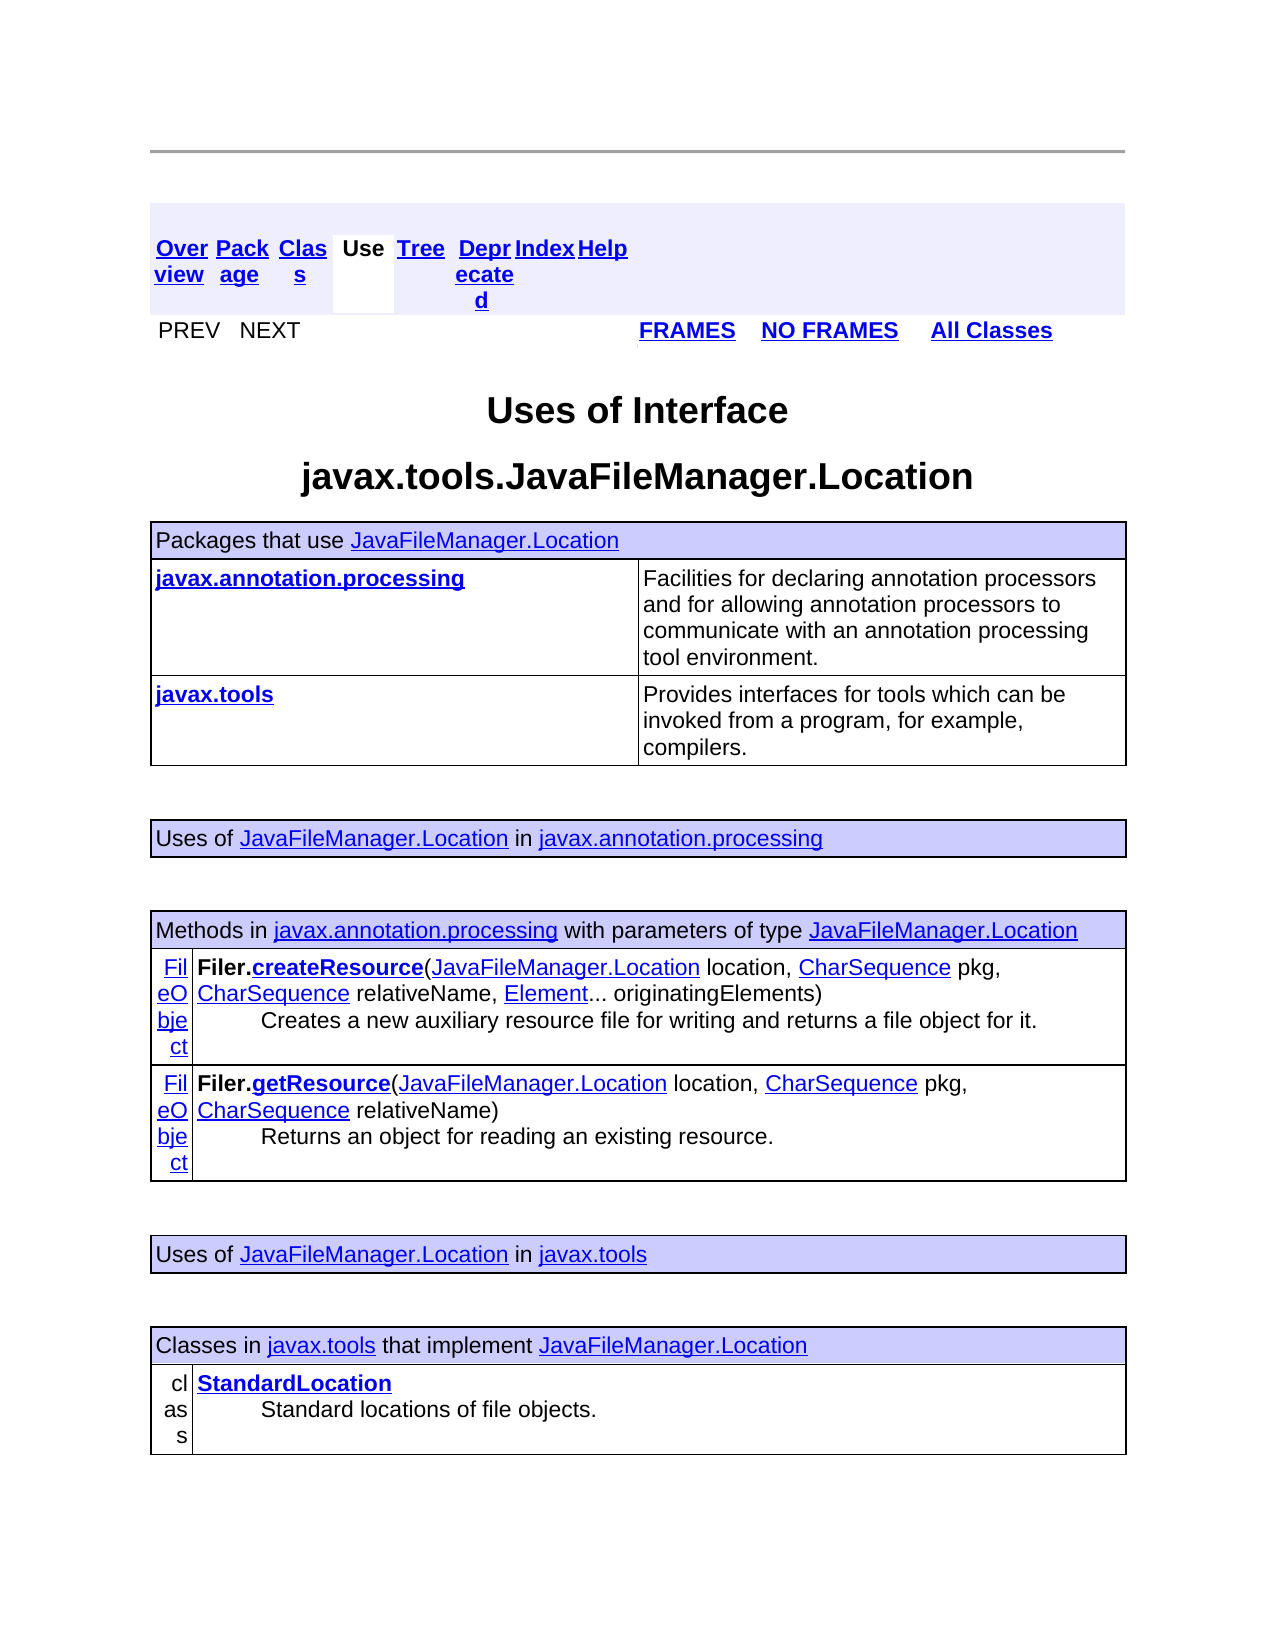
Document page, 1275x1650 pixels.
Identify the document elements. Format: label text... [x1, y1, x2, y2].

table_cell PREV NEXT [150, 315, 637, 345]
table_cell FileObject [152, 949, 192, 1064]
table_header Methods in javax.annotation.processing with parameters of type JavaFileManager.Location [152, 912, 1125, 948]
table_cell Filer.createResource(JavaFileManager.Location location, CharSequence pkg, CharSequence relativeName, Element... originatingElements) Creates a new auxiliary resource file for writing and returns a file object for it. [193, 949, 1125, 1064]
table_cell class [152, 1365, 192, 1453]
table_cell StandardLocation Standard locations of file objects. [193, 1365, 1125, 1453]
table_header Packages that use JavaFileManager.Location [152, 523, 1125, 558]
table_cell Facilities for declaring annotation processors and for allowing annotation processors to communicate with an annotation processing tool environment. [639, 560, 1125, 674]
table_cell javax.annotation.processing [152, 560, 638, 674]
table_header Classes in javax.tools that implement JavaFileManager.Location [152, 1328, 1125, 1363]
text Uses of Interface [150, 388, 1125, 431]
table_header [150, 203, 1125, 315]
table_cell Provides interfaces for tools which can be invoked from a program, for example, compilers. [639, 676, 1125, 764]
text javax.tools.JavaFileManager.Location [150, 454, 1125, 497]
table_cell FRAMES NO FRAMES All Classes [638, 315, 1125, 345]
table_cell Filer.getResource(JavaFileManager.Location location, CharSequence pkg, CharSequence relativeName) Returns an object for reading an existing resource. [193, 1066, 1125, 1180]
table_cell javax.tools [152, 676, 638, 764]
table_header Uses of JavaFileManager.Location in javax.tools [152, 1236, 1125, 1272]
table_header Uses of JavaFileManager.Location in javax.annotation.processing [152, 821, 1125, 856]
table_cell FileObject [152, 1066, 192, 1180]
